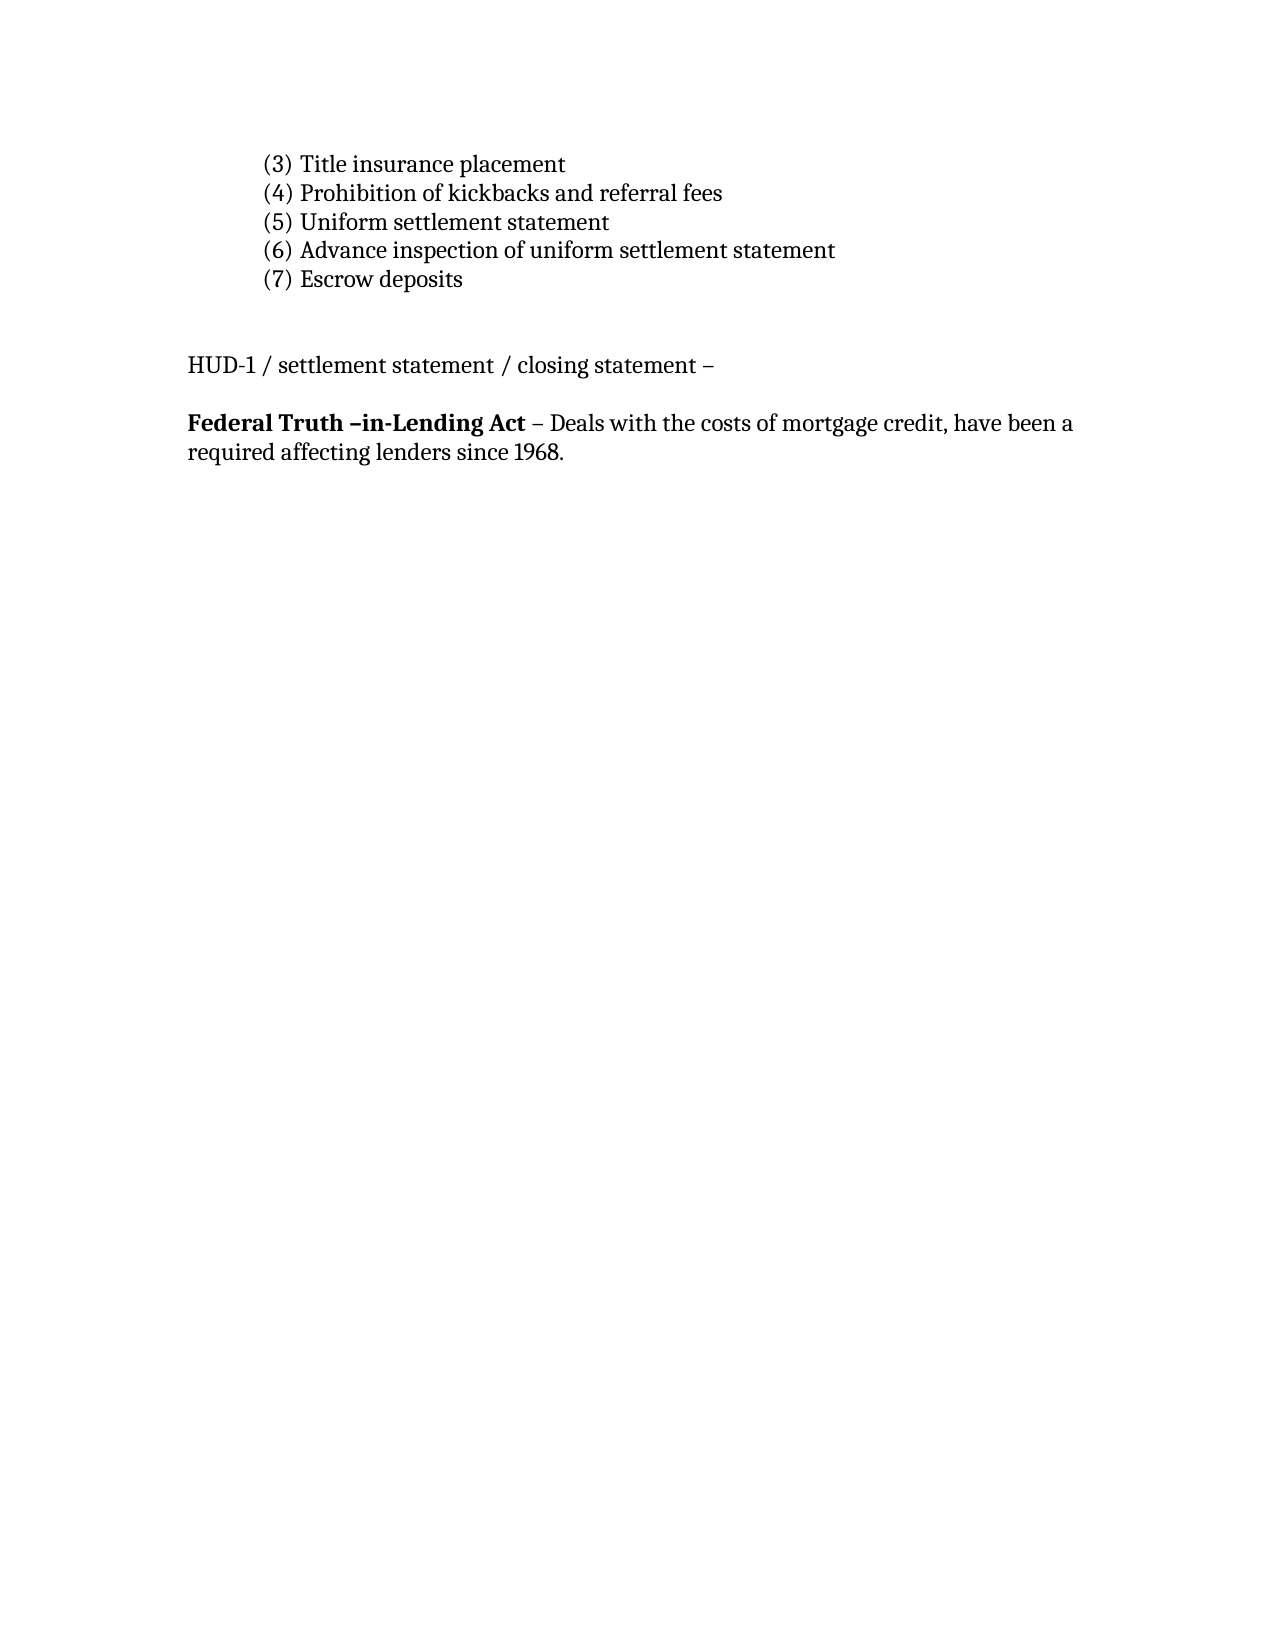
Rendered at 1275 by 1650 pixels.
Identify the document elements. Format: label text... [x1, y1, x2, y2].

list Escrow deposits [262, 265, 1087, 294]
list Advance inspection of uniform settlement statement [262, 236, 1087, 265]
text HUD-1 / settlement statement / closing statement – [187, 351, 1087, 380]
list Prohibition of kickbacks and referral fees [262, 179, 1087, 207]
list Title insurance placement [262, 150, 1087, 179]
text Federal Truth –in-Lending Act – Deals with the costs of mortgage credit, have been a required affecting lenders since 1968. [187, 409, 1087, 466]
list Uniform settlement statement [262, 207, 1087, 236]
